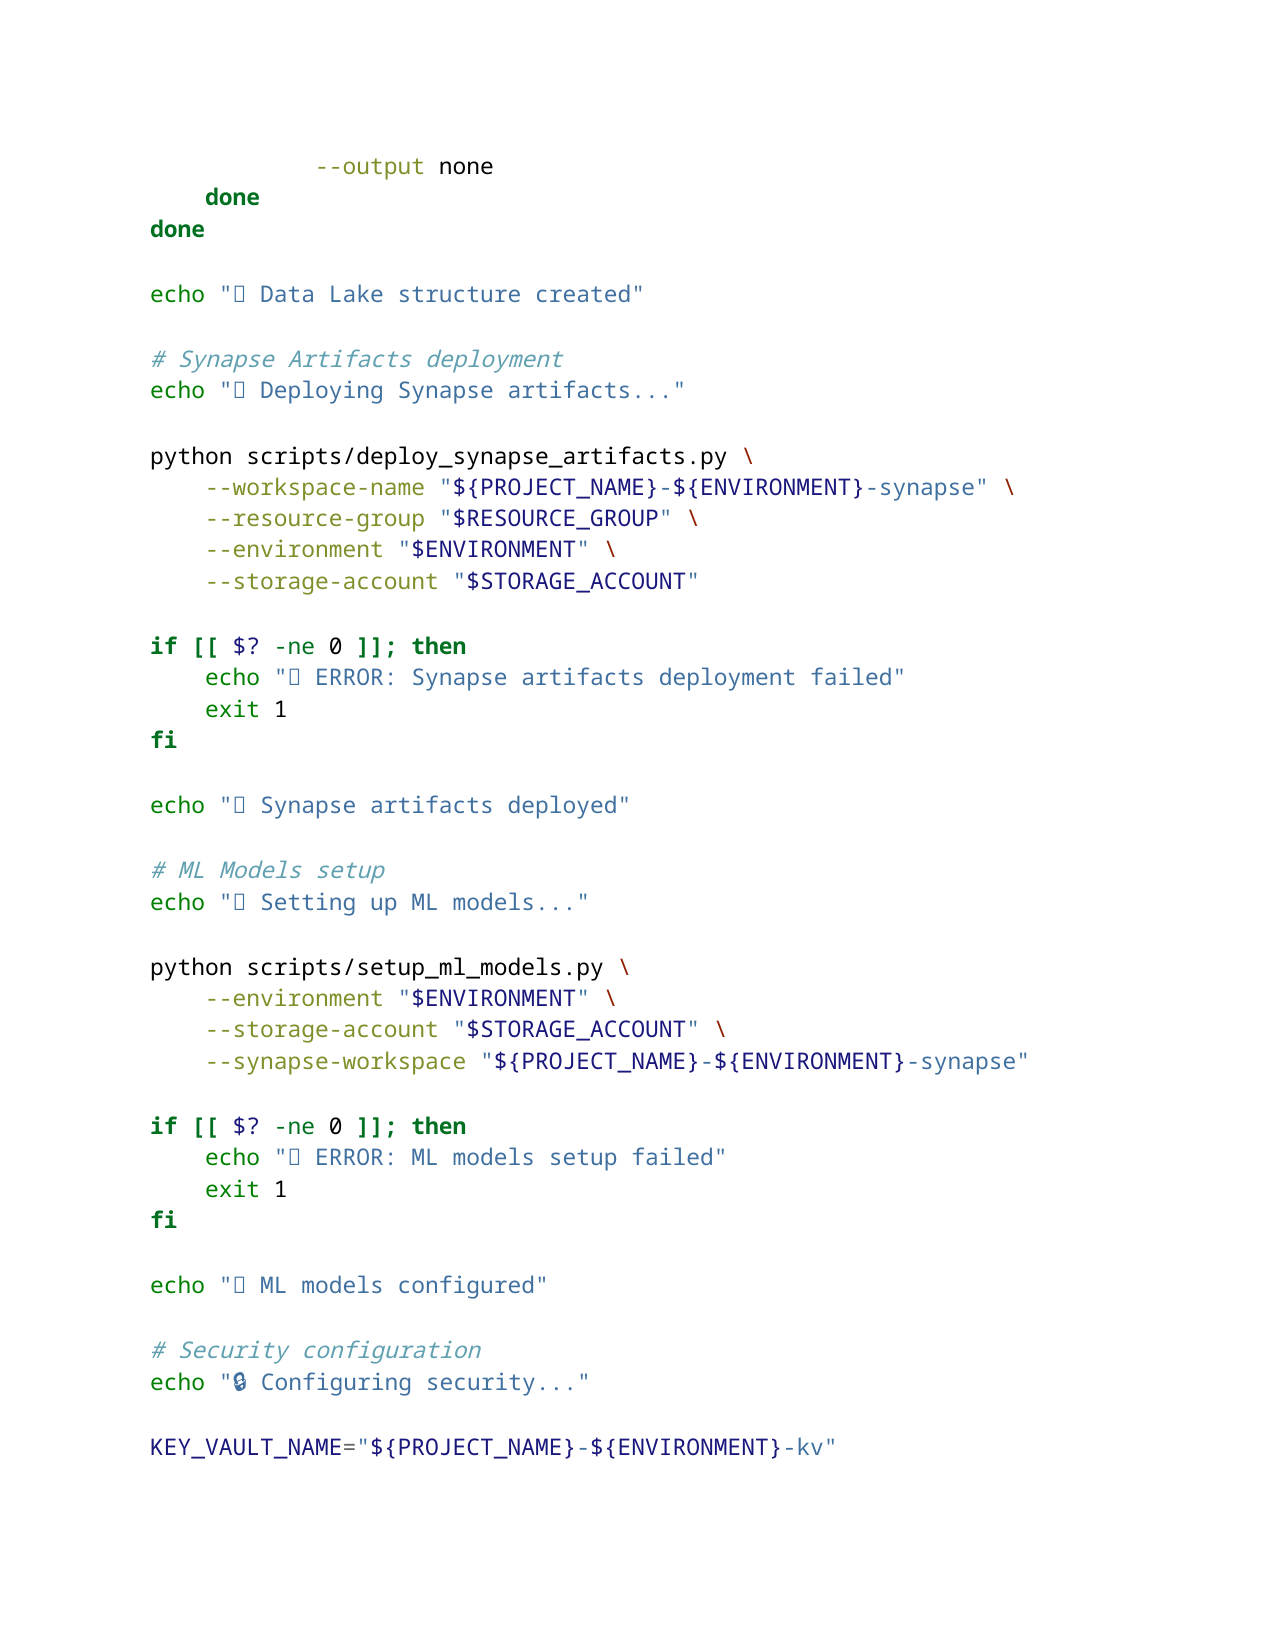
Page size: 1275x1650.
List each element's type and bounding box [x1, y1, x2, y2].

text [150, 150, 1125, 1496]
